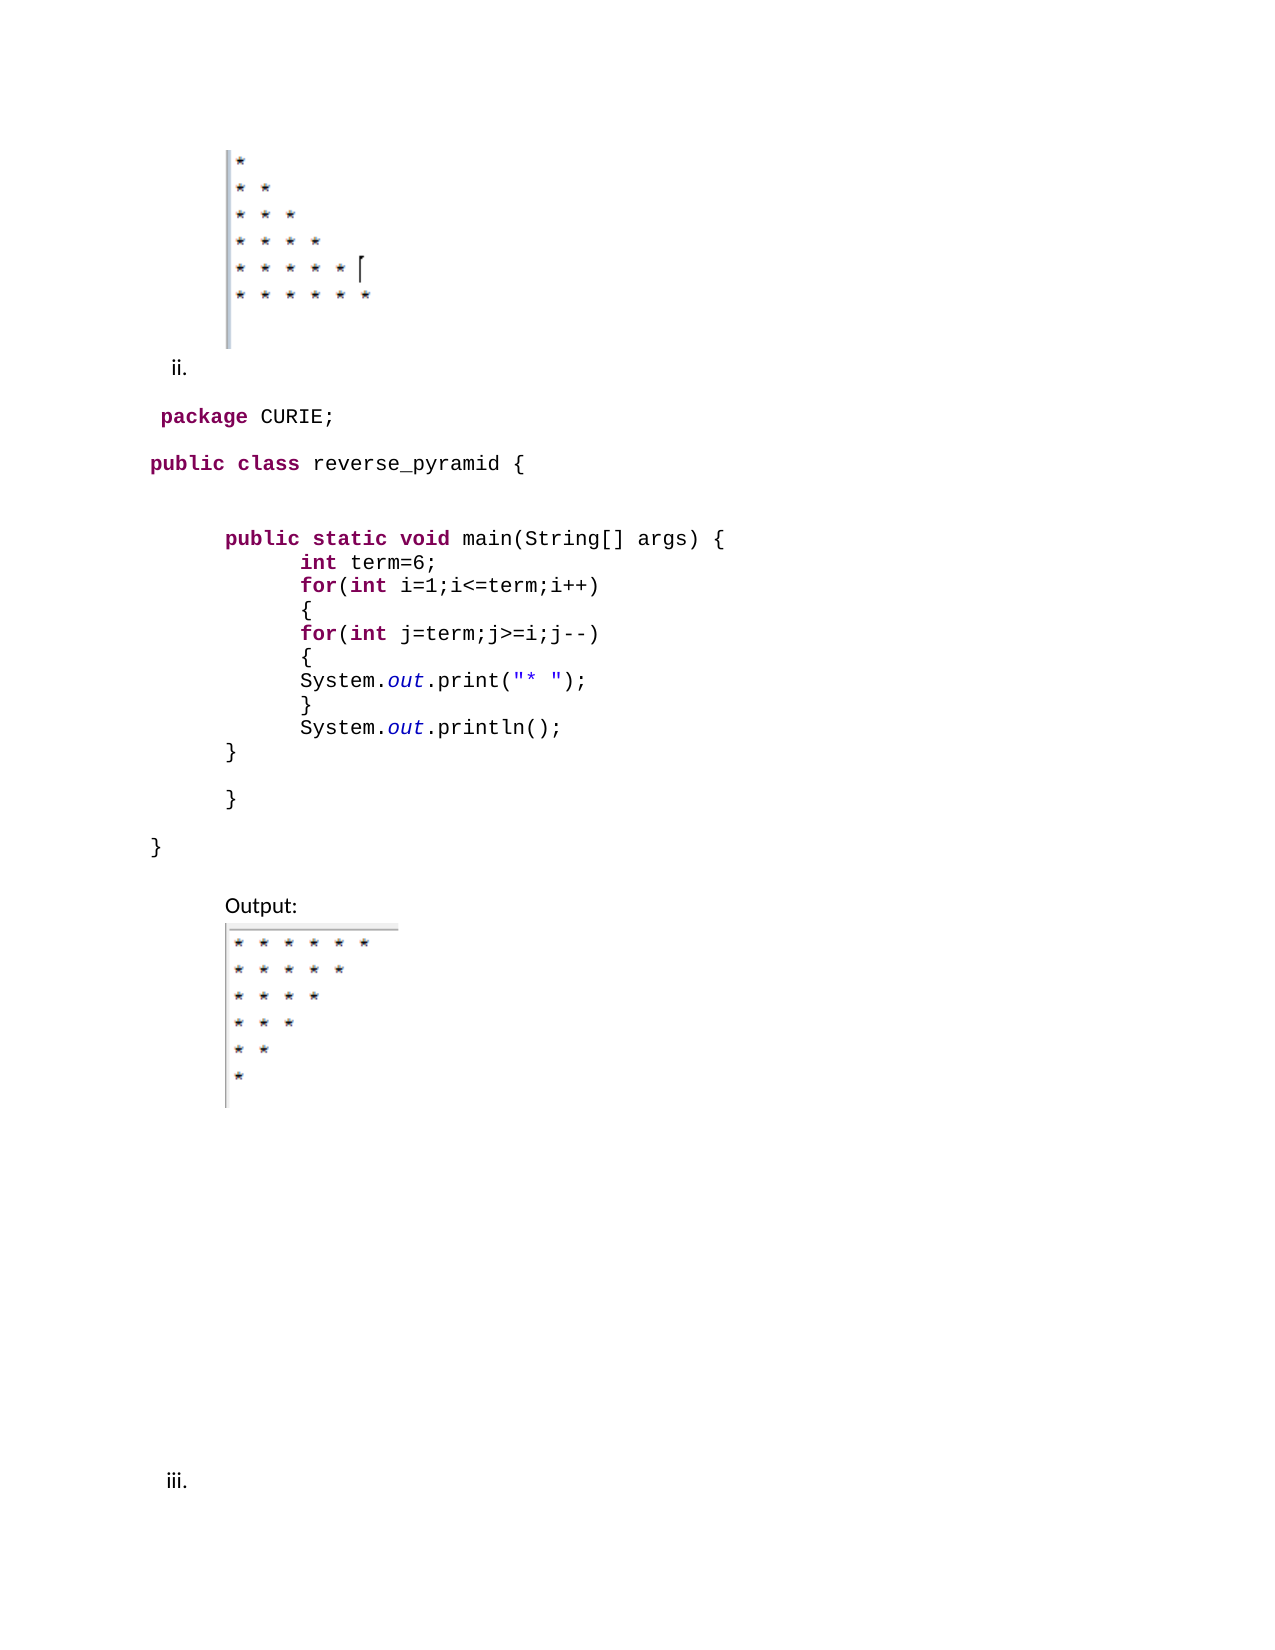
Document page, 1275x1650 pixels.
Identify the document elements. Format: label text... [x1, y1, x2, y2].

text System.out.println(); [150, 717, 1125, 741]
text public static void main(String[] args) { [150, 528, 1125, 552]
list Output: [225, 891, 1125, 919]
picture [225, 150, 408, 349]
text } [150, 836, 1125, 859]
picture [225, 923, 399, 1108]
text for(int i=1;i<=term;i++) [150, 576, 1125, 599]
text package CURIE; [150, 406, 1125, 429]
text public class reverse_pyramid { [150, 453, 1125, 477]
text } [150, 741, 1125, 765]
text for(int j=term;j>=i;j--) [150, 623, 1125, 646]
text { [150, 646, 1125, 670]
text int term=6; [150, 552, 1125, 576]
text { [150, 599, 1125, 623]
text } [150, 694, 1125, 717]
text System.out.print("* "); [150, 670, 1125, 694]
text } [150, 788, 1125, 812]
